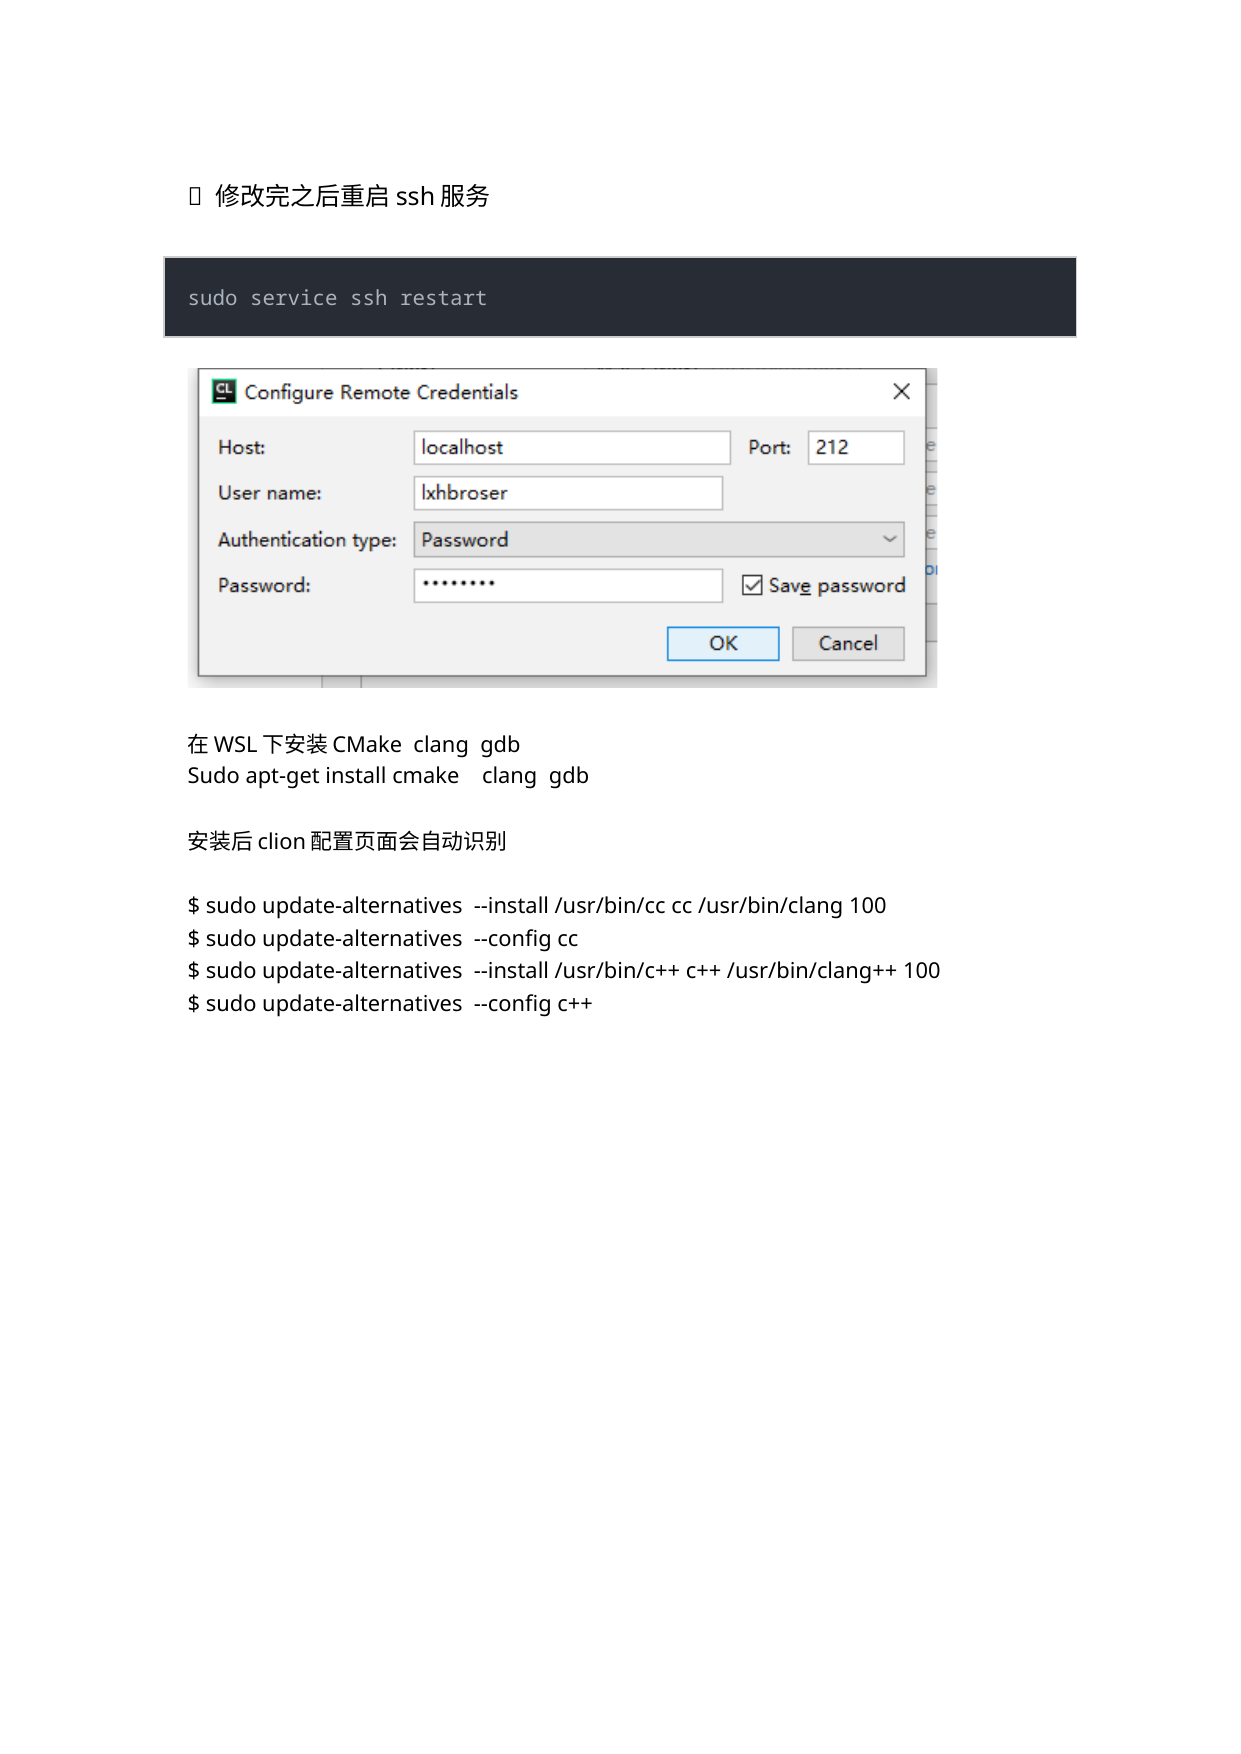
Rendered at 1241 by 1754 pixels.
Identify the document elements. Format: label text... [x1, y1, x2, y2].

text $ sudo update-alternatives --install /usr/bin/c++ c++ /usr/bin/clang++ 100 [187, 954, 1053, 986]
text $ sudo update-alternatives --config c++ [187, 986, 1053, 1019]
text $ sudo update-alternatives --install /usr/bin/cc cc /usr/bin/clang 100 [187, 889, 1053, 921]
picture [187, 368, 938, 688]
text $ sudo update-alternatives --config cc [187, 921, 1053, 954]
text 在WSL下安装CMake clang gdb [187, 726, 1053, 759]
text sudo service ssh restart [165, 258, 1076, 336]
text Sudo apt-get install cmake clang gdb [187, 759, 1053, 791]
text 安装后clion配置页面会自动识别 [187, 824, 1053, 856]
text  修改完之后重启ssh服务 [187, 162, 1053, 227]
